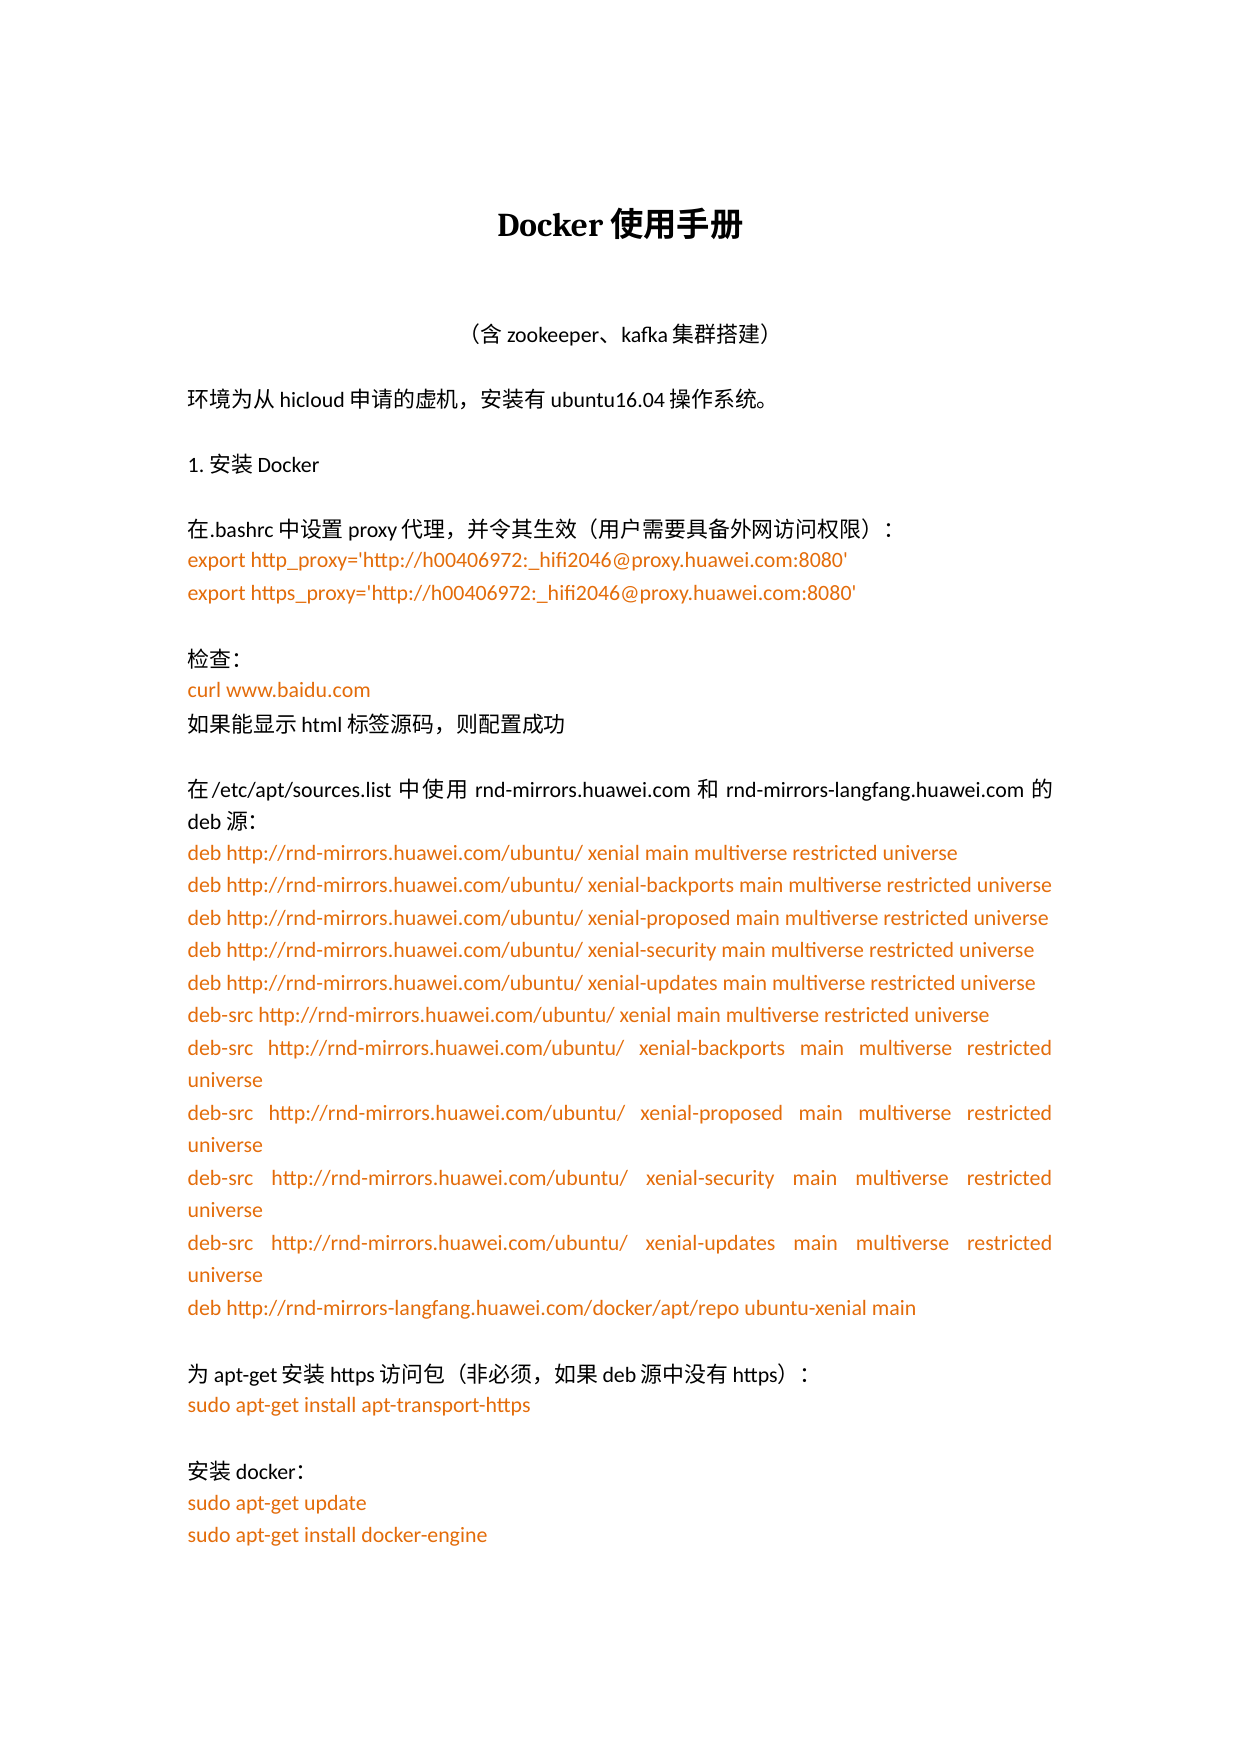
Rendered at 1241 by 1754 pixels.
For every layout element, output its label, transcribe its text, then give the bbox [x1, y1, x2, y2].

text deb http://rnd-mirrors.huawei.com/ubuntu/ xenial main multiverse restricted universe [187, 836, 1053, 869]
text deb-src http://rnd-mirrors.huawei.com/ubuntu/ xenial-proposed main multiverse restricted universe [187, 1096, 1053, 1161]
text curl www.baidu.com [187, 674, 1053, 706]
text deb http://rnd-mirrors-langfang.huawei.com/docker/apt/repo ubuntu-xenial main [187, 1291, 1053, 1324]
text 为apt-get安装https访问包（非必须，如果deb源中没有https）： [187, 1356, 1053, 1389]
subtitle Docker使用手册 [187, 189, 1053, 254]
text deb-src http://rnd-mirrors.huawei.com/ubuntu/ xenial-updates main multiverse restricted universe [187, 1226, 1053, 1291]
text 1. 安装Docker [187, 446, 1053, 479]
text 检查： [187, 641, 1053, 674]
text 安装docker： [187, 1454, 1053, 1486]
text 在.bashrc中设置proxy代理，并令其生效（用户需要具备外网访问权限）： [187, 511, 1053, 544]
text sudo apt-get install apt-transport-https [187, 1389, 1053, 1421]
text 在/etc/apt/sources.list中使用rnd-mirrors.huawei.com和rnd-mirrors-langfang.huawei.com的deb源： [187, 771, 1053, 836]
text （含zookeeper、kafka集群搭建） [187, 316, 1053, 349]
text 环境为从hicloud申请的虚机，安装有ubuntu16.04操作系统。 [187, 381, 1053, 414]
text deb http://rnd-mirrors.huawei.com/ubuntu/ xenial-backports main multiverse restricted universe [187, 869, 1053, 901]
text sudo apt-get update [187, 1486, 1053, 1519]
text export https_proxy='http://h00406972:_hifi2046@proxy.huawei.com:8080' [187, 576, 1053, 609]
text 如果能显示html标签源码，则配置成功 [187, 706, 1053, 739]
text deb http://rnd-mirrors.huawei.com/ubuntu/ xenial-security main multiverse restricted universe [187, 934, 1053, 966]
text deb http://rnd-mirrors.huawei.com/ubuntu/ xenial-updates main multiverse restricted universe [187, 966, 1053, 999]
text sudo apt-get install docker-engine [187, 1519, 1053, 1551]
text deb-src http://rnd-mirrors.huawei.com/ubuntu/ xenial-backports main multiverse restricted universe [187, 1031, 1053, 1096]
text deb http://rnd-mirrors.huawei.com/ubuntu/ xenial-proposed main multiverse restricted universe [187, 901, 1053, 934]
text export http_proxy='http://h00406972:_hifi2046@proxy.huawei.com:8080' [187, 544, 1053, 576]
text deb-src http://rnd-mirrors.huawei.com/ubuntu/ xenial main multiverse restricted universe [187, 999, 1053, 1031]
text deb-src http://rnd-mirrors.huawei.com/ubuntu/ xenial-security main multiverse restricted universe [187, 1161, 1053, 1226]
